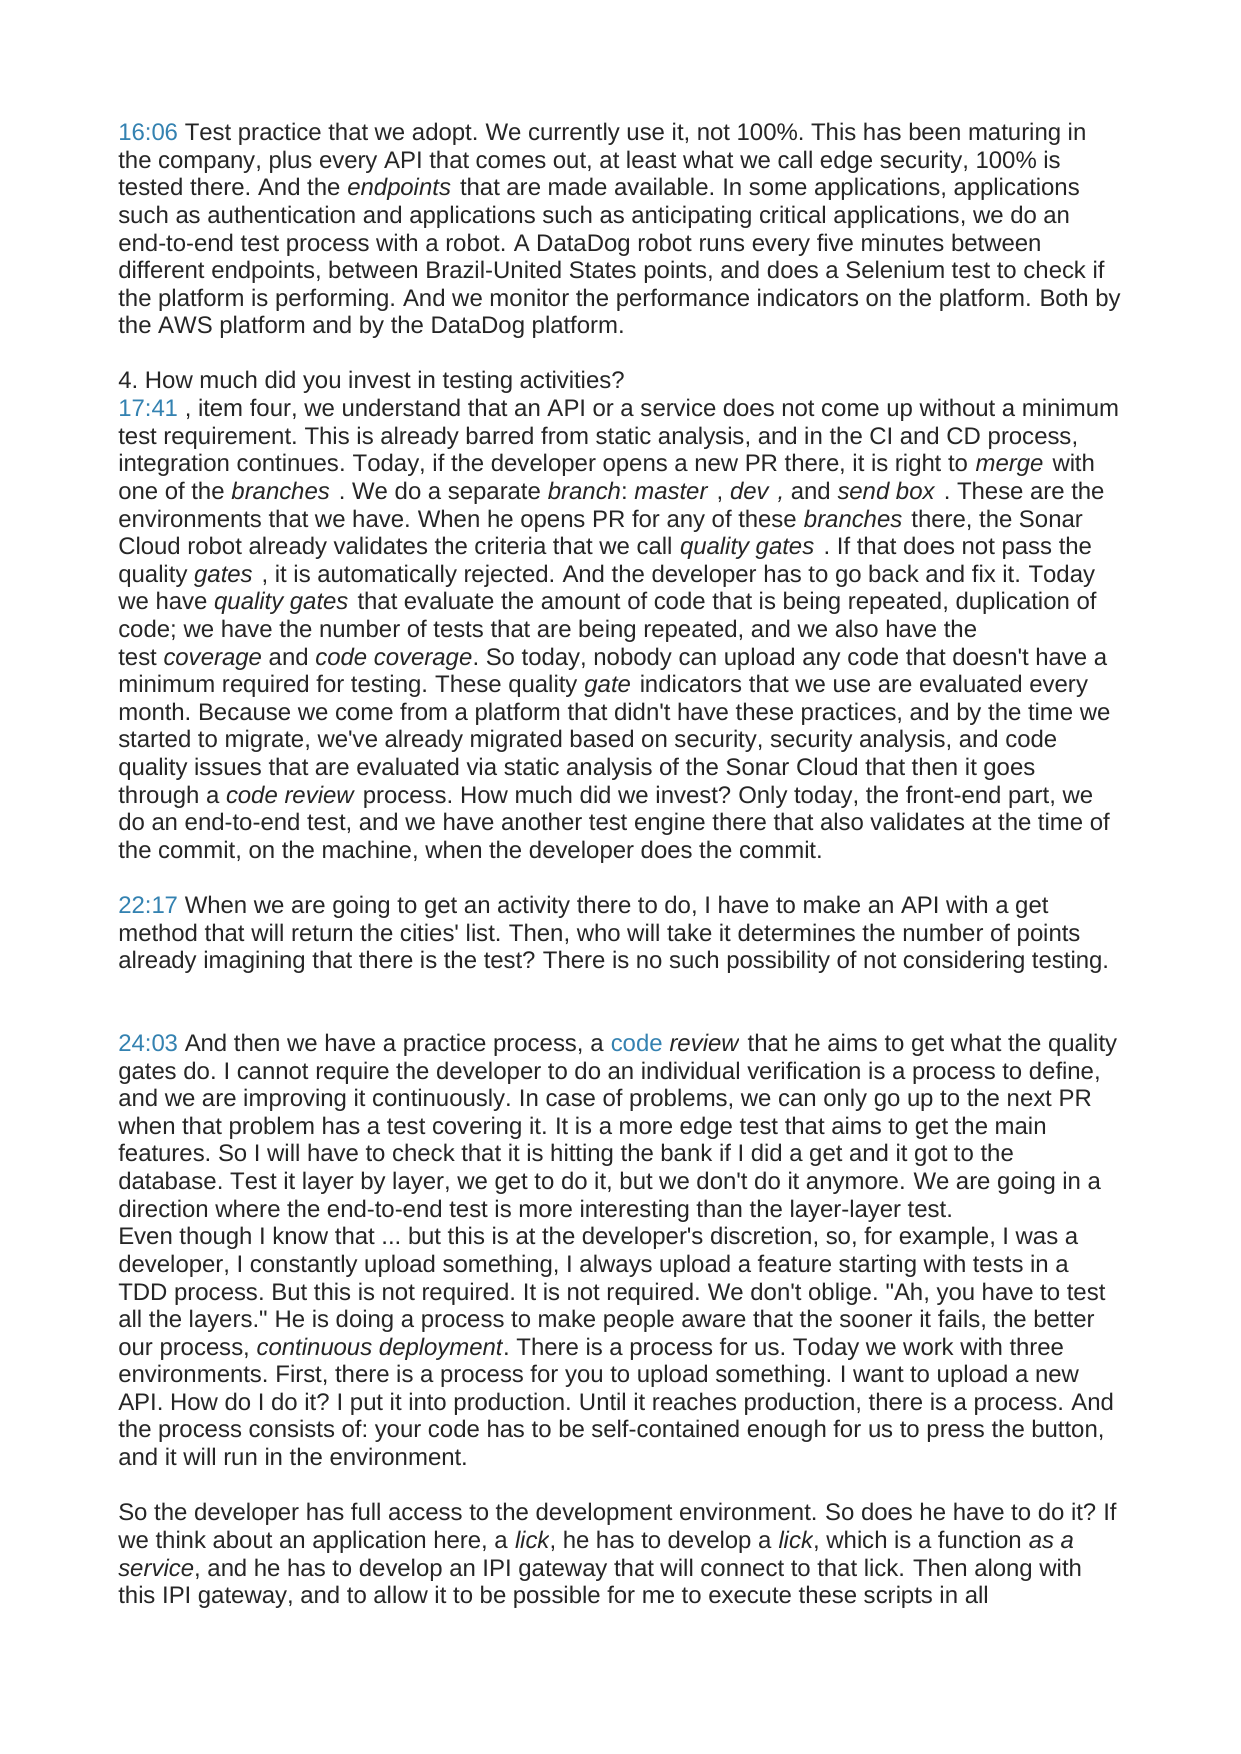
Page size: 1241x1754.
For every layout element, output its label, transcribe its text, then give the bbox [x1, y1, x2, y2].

text Even though I know that ... but this is at the developer's discretion, so, for example, I was a developer, I constantly upload something, I always upload a feature starting with tests in a TDD process. But this is not required. It is not required. We don't oblige. "Ah, you have to test all the layers." He is doing a process to make people aware that the sooner it fails, the better our process, continuous deployment. There is a process for us. Today we work with three environments. First, there is a process for you to upload something. I want to upload a new API. How do I do it? I put it into production. Until it reaches production, there is a process. And the process consists of: your code has to be self-contained enough for us to press the button, and it will run in the environment. [118, 1222, 1122, 1471]
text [118, 1498, 1122, 1609]
text 17:41 , item four, we understand that an API or a service does not come up without a minimum test requirement. This is already barred from static analysis, and in the CI and CD process, integration continues. Today, if the developer opens a new PR there, it is right to merge with one of the branches . We do a separate branch: master , dev , and send box . These are the environments that we have. When he opens PR for any of these branches there, the Sonar Cloud robot already validates the criteria that we call quality gates . If that does not pass the quality gates , it is automatically rejected. And the developer has to go back and fix it. Today we have quality gates that evaluate the amount of code that is being repeated, duplication of code; we have the number of tests that are being repeated, and we also have the test coverage and code coverage. So today, nobody can upload any code that doesn't have a minimum required for testing. These quality gate indicators that we use are evaluated every month. Because we come from a platform that didn't have these practices, and by the time we started to migrate, we've already migrated based on security, security analysis, and code quality issues that are evaluated via static analysis of the Sonar Cloud that then it goes through a code review process. How much did we invest? Only today, the front-end part, we do an end-to-end test, and we have another test engine there that also validates at the time of the commit, on the machine, when the developer does the commit. [118, 394, 1122, 863]
text 4. How much did you invest in testing activities? [118, 366, 1122, 394]
text 22:17 When we are going to get an activity there to do, I have to make an API with a get method that will return the cities' list. Then, who will take it determines the number of points already imagining that there is the test? There is no such possibility of not considering testing. [118, 891, 1122, 974]
text 16:06 Test practice that we adopt. We currently use it, not 100%. This has been maturing in the company, plus every API that comes out, at least what we call edge security, 100% is tested there. And the endpoints that are made available. In some applications, applications such as authentication and applications such as anticipating critical applications, we do an end-to-end test process with a robot. A DataDog robot runs every five minutes between different endpoints, between Brazil-United States points, and does a Selenium test to check if the platform is performing. And we monitor the performance indicators on the platform. Both by the AWS platform and by the DataDog platform. [118, 118, 1122, 339]
text 24:03 And then we have a practice process, a code review that he aims to get what the quality gates do. I cannot require the developer to do an individual verification is a process to define, and we are improving it continuously. In case of problems, we can only go up to the next PR when that problem has a test covering it. It is a more edge test that aims to get the main features. So I will have to check that it is hitting the bank if I did a get and it got to the database. Test it layer by layer, we get to do it, but we don't do it anymore. We are going in a direction where the end-to-end test is more interesting than the layer-layer test. [118, 1029, 1122, 1222]
